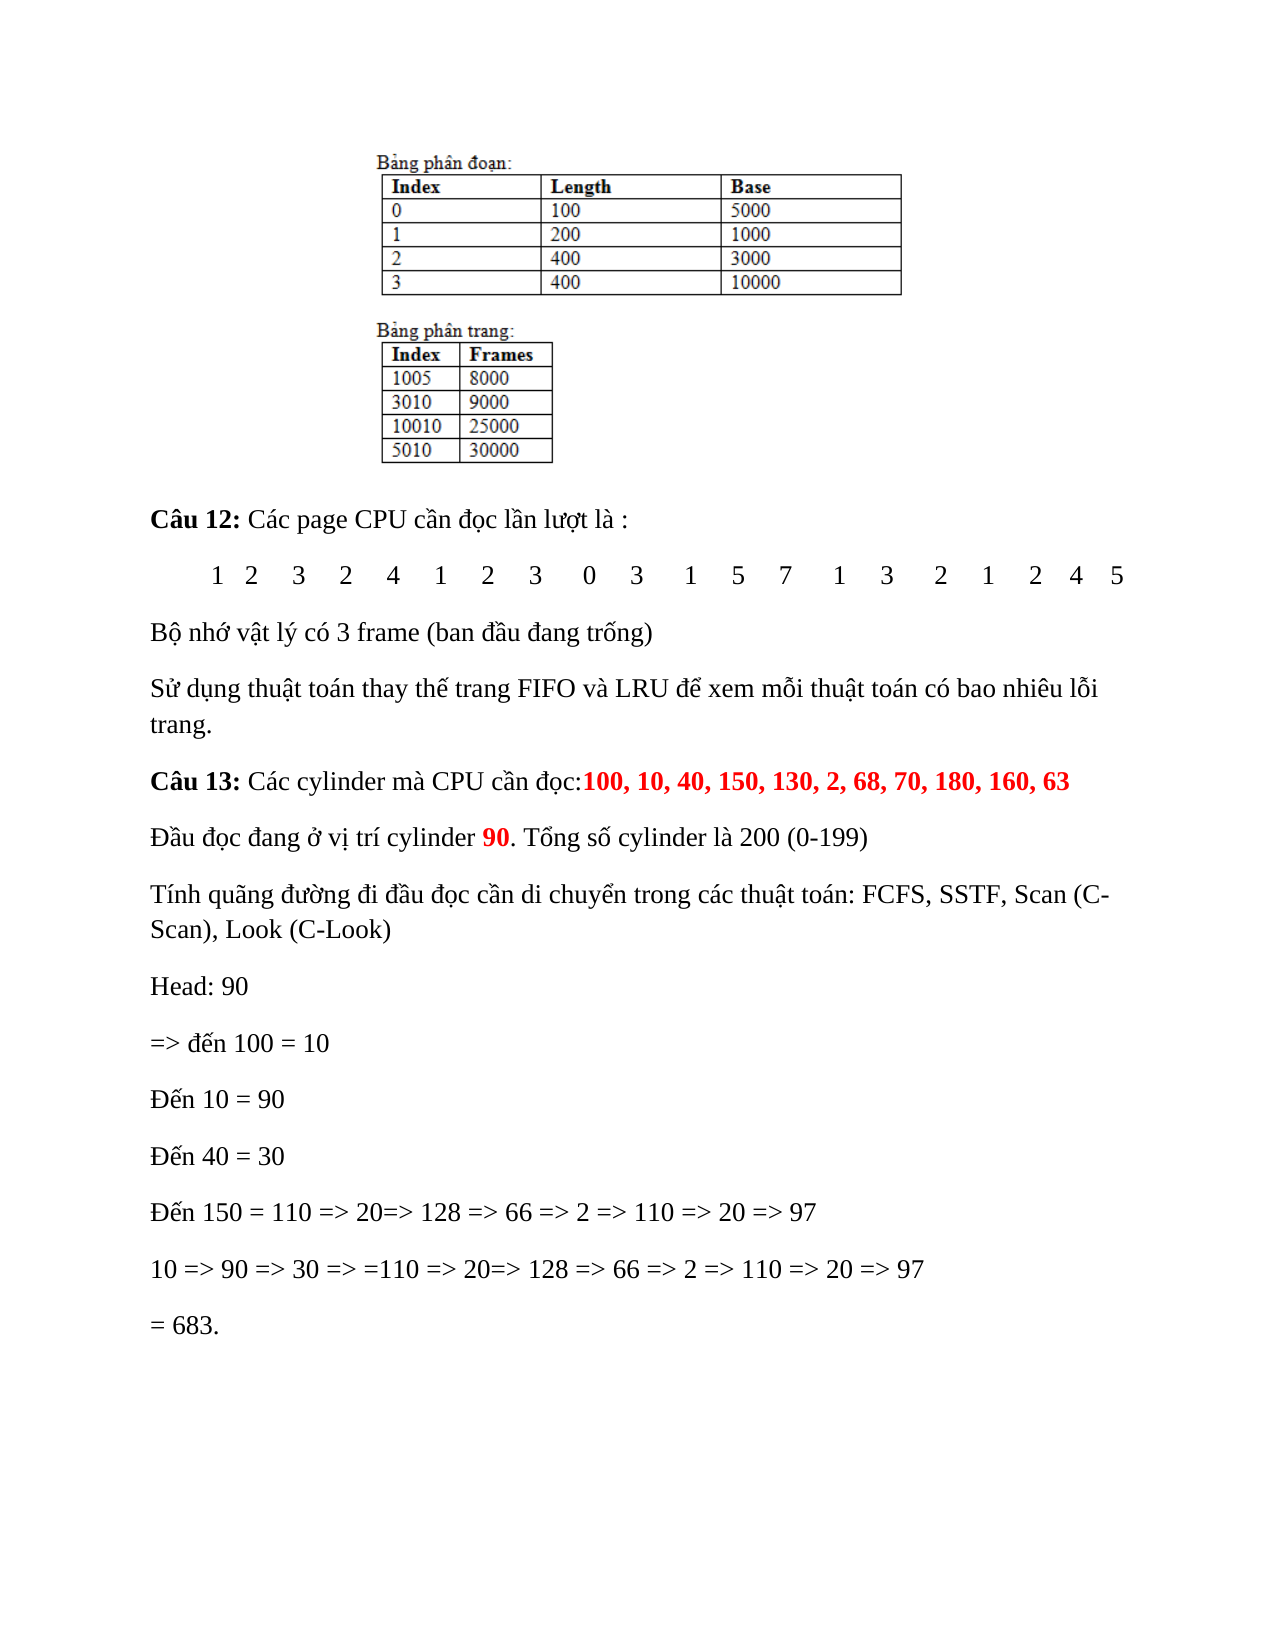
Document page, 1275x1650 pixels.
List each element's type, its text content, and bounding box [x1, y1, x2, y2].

text Tính quãng đường đi đầu đọc cần di chuyển trong các thuật toán: FCFS, SSTF, Scan (C-Scan), Look (C-Look) [150, 878, 1125, 945]
text Câu 12: Các page CPU cần đọc lần lượt là : [150, 503, 1125, 534]
text Bộ nhớ vật lý có 3 frame (ban đầu đang trống) [150, 616, 1125, 647]
text Câu 13: Các cylinder mà CPU cần đọc:100, 10, 40, 150, 130, 2, 68, 70, 180, 160, 63 [150, 765, 1125, 796]
text Đến 10 = 90 [150, 1083, 1125, 1114]
text Head: 90 [150, 970, 1125, 1001]
text = 683. [150, 1309, 1125, 1341]
text => đến 100 = 10 [150, 1027, 1125, 1058]
picture [368, 150, 907, 467]
text 10 => 90 => 30 => =110 => 20=> 128 => 66 => 2 => 110 => 20 => 97 [150, 1253, 1125, 1284]
text 1 2 3 2 4 1 2 3 0 3 1 5 7 1 3 2 1 2 4 5 [150, 559, 1125, 590]
text Đầu đọc đang ở vị trí cylinder 90. Tổng số cylinder là 200 (0-199) [150, 821, 1125, 852]
text Sử dụng thuật toán thay thế trang FIFO và LRU để xem mỗi thuật toán có bao nhiêu lỗi trang. [150, 672, 1125, 739]
text Đến 40 = 30 [150, 1140, 1125, 1171]
text Đến 150 = 110 => 20=> 128 => 66 => 2 => 110 => 20 => 97 [150, 1196, 1125, 1227]
